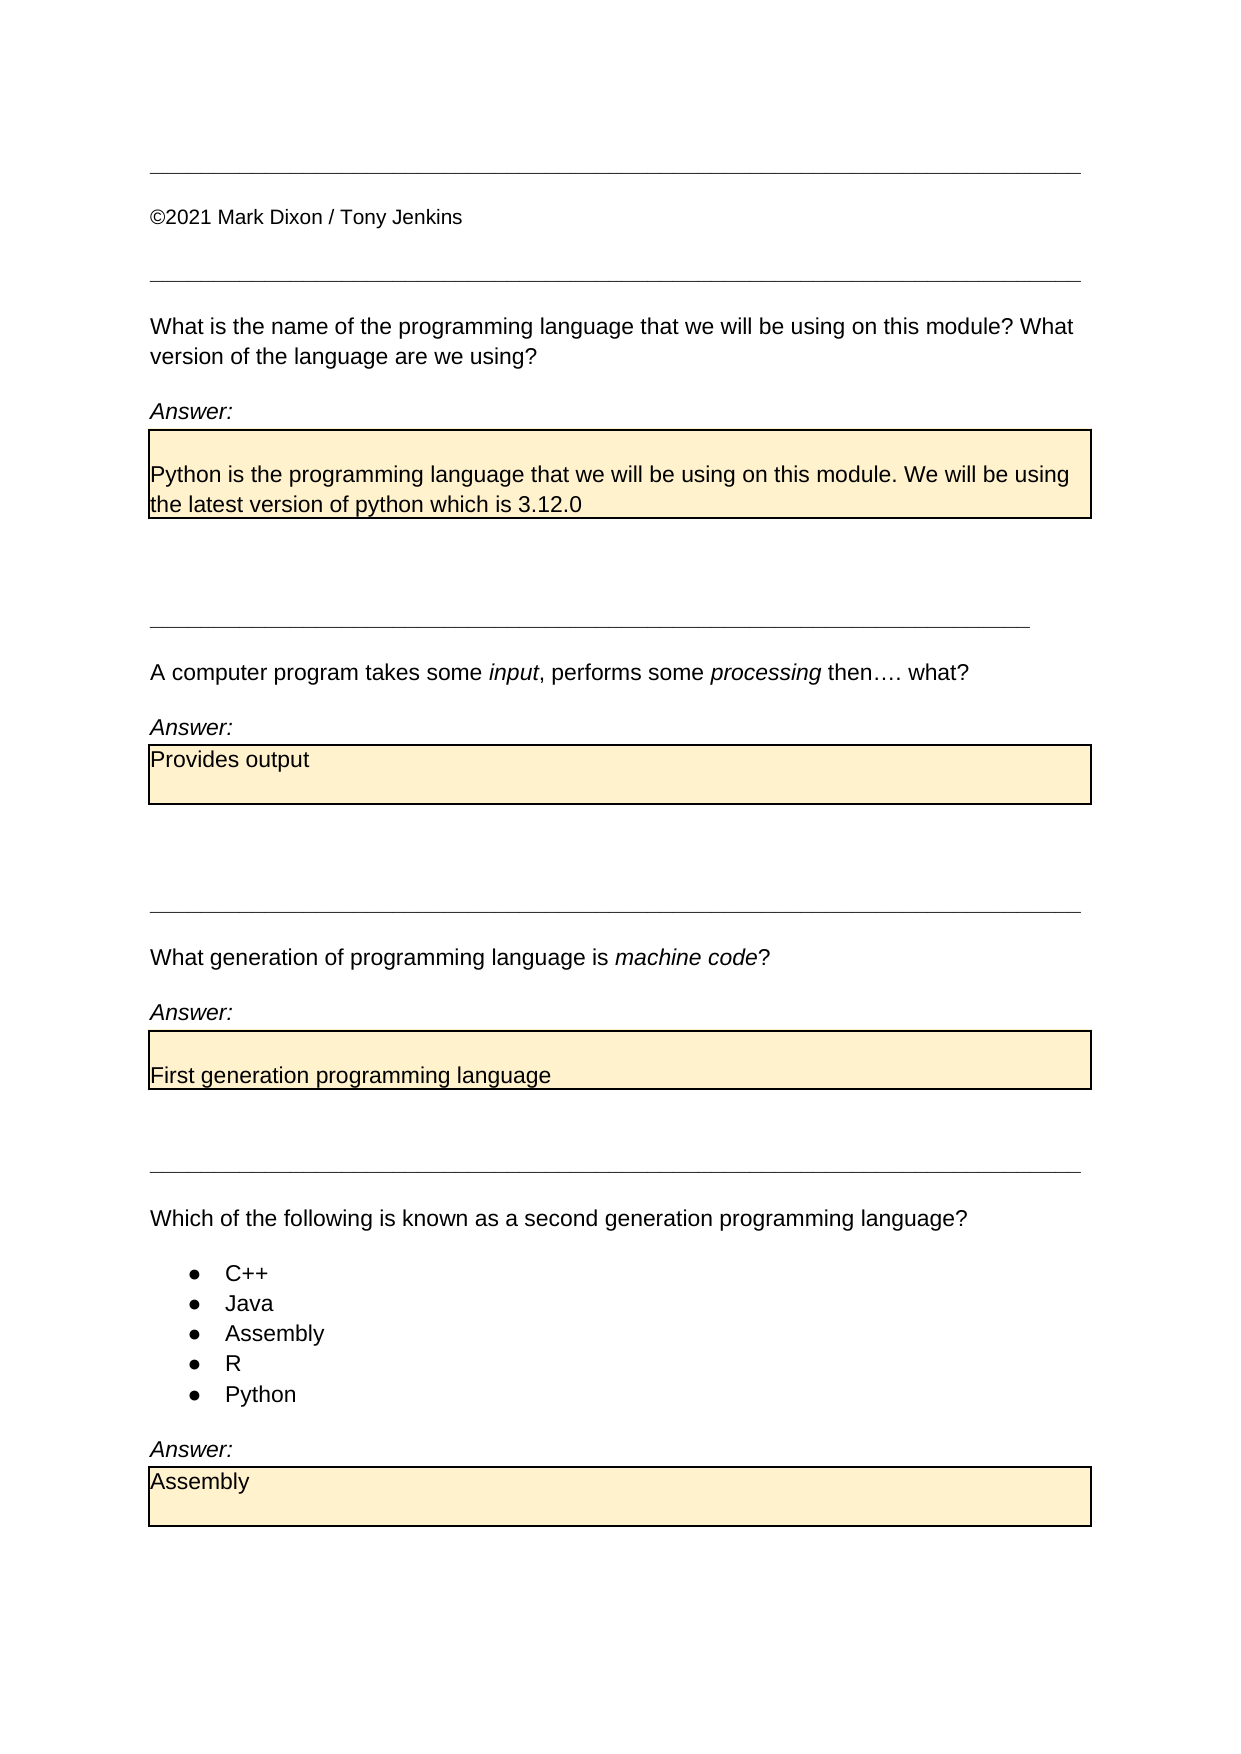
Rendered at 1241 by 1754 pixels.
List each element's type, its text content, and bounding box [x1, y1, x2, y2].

text Answer: [150, 398, 1090, 425]
list Java [187, 1290, 1090, 1316]
text A computer program takes some input, performs some processing then…. what? [150, 659, 1090, 685]
subtitle ©2021 Mark Dixon / Tony Jenkins [150, 205, 1090, 229]
text First generation programming language [150, 1060, 1090, 1088]
list Python [187, 1381, 1090, 1407]
text _________________________________________________________________________ [150, 150, 1090, 176]
text What is the name of the programming language that we will be using on this module? What version of the language are we using? [150, 313, 1090, 369]
text _____________________________________________________________________ [150, 603, 1090, 630]
text _________________________________________________________________________ [150, 889, 1090, 915]
text Answer: [150, 714, 1090, 740]
text Provides output [150, 746, 1090, 773]
text _________________________________________________________________________ [150, 1149, 1090, 1176]
text Answer: [150, 999, 1090, 1026]
text _________________________________________________________________________ [150, 258, 1090, 284]
list Assembly [187, 1320, 1090, 1347]
list R [187, 1350, 1090, 1377]
text Which of the following is known as a second generation programming language? [150, 1204, 1090, 1231]
text Answer: [150, 1436, 1090, 1462]
list C++ [187, 1260, 1090, 1286]
text What generation of programming language is machine code? [150, 944, 1090, 971]
text Assembly [150, 1468, 1090, 1494]
text Python is the programming language that we will be using on this module. We will be using the latest version of python which is 3.12.0 [150, 459, 1090, 517]
